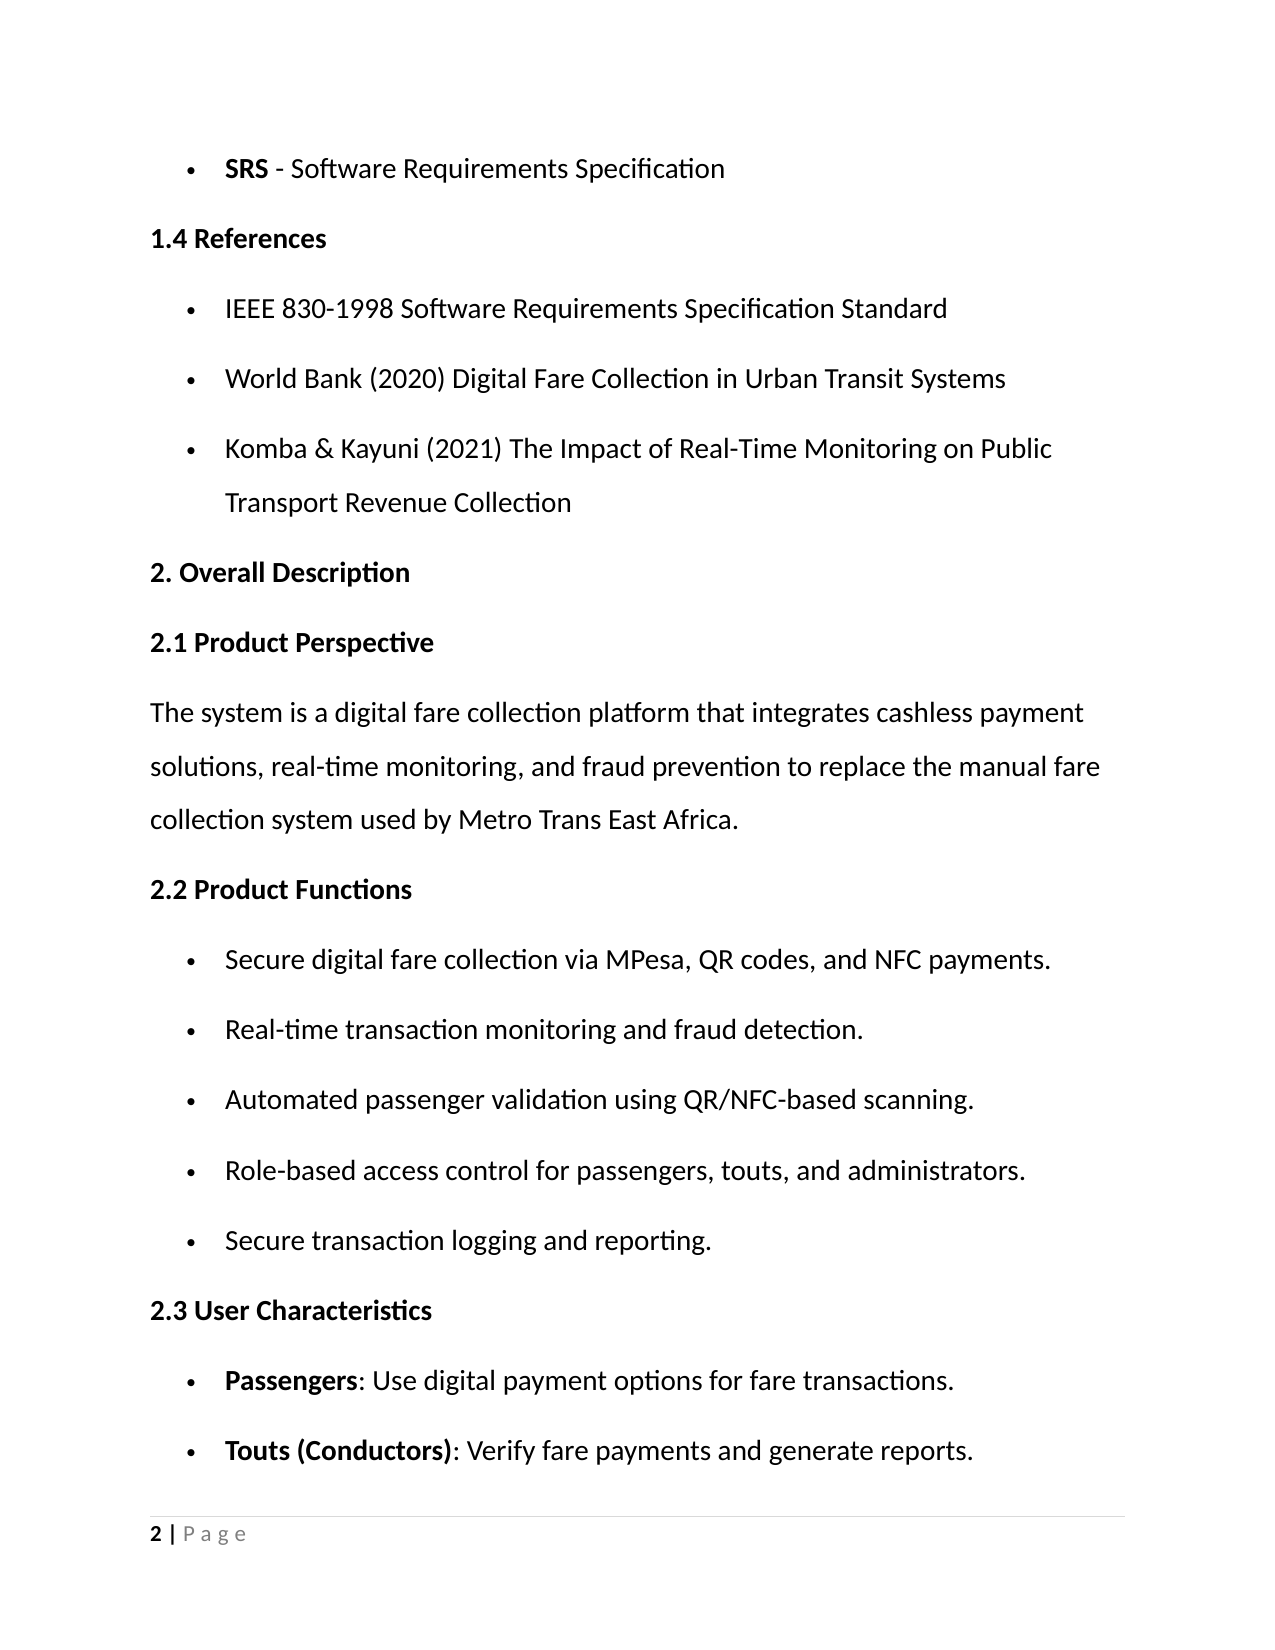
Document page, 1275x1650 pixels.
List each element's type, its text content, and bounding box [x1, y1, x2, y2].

text 2.3 User Characteristics [150, 1292, 1125, 1327]
list Komba & Kayuni (2021) The Impact of Real-Time Monitoring on Public Transport Revenue Collection [187, 430, 1125, 519]
list Secure digital fare collection via MPesa, QR codes, and NFC payments. [187, 941, 1125, 977]
list Real-time transaction monitoring and fraud detection. [187, 1011, 1125, 1047]
list IEEE 830-1998 Software Requirements Specification Standard [187, 290, 1125, 326]
text The system is a digital fare collection platform that integrates cashless payment solutions, real-time monitoring, and fraud prevention to replace the manual fare collection system used by Metro Trans East Africa. [150, 694, 1125, 837]
list SRS - Software Requirements Specification [187, 150, 1125, 186]
text 1.4 References [150, 220, 1125, 256]
list Role-based access control for passengers, touts, and administrators. [187, 1152, 1125, 1187]
text 2.1 Product Perspective [150, 624, 1125, 660]
text 2. Overall Description [150, 554, 1125, 589]
list Touts (Conductors): Verify fare payments and generate reports. [187, 1432, 1125, 1468]
list World Bank (2020) Digital Fare Collection in Urban Transit Systems [187, 360, 1125, 396]
text 2.2 Product Functions [150, 871, 1125, 907]
list Automated passenger validation using QR/NFC-based scanning. [187, 1081, 1125, 1117]
list Secure transaction logging and reporting. [187, 1222, 1125, 1257]
list Passengers: Use digital payment options for fare transactions. [187, 1362, 1125, 1397]
